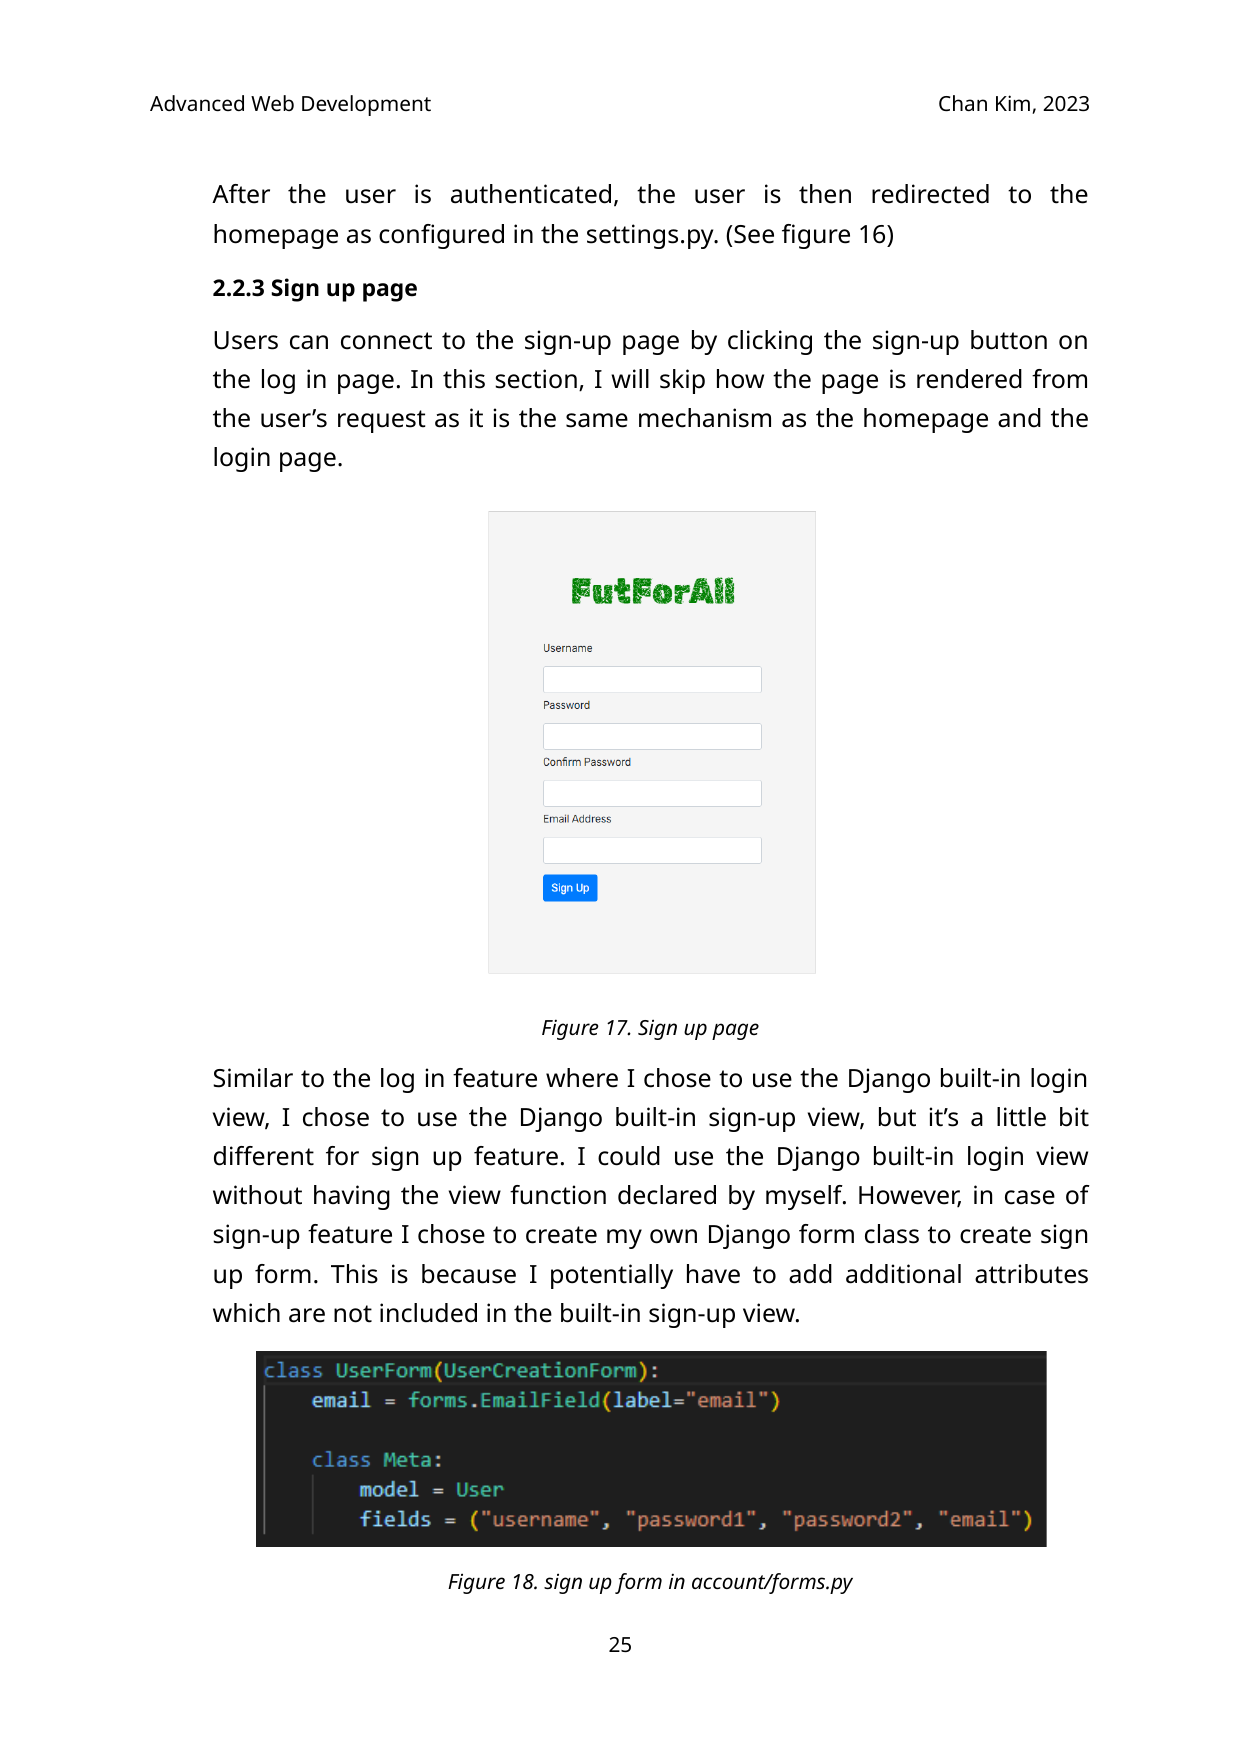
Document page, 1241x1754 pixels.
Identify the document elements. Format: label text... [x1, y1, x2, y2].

text Figure 17. Sign up page [212, 1013, 1090, 1042]
subtitle 2.2.3 Sign up page [212, 272, 1090, 303]
text Users can connect to the sign-up page by clicking the sign-up button on the log in page. In this section, I will skip how the page is rendered from the user’s request as it is the same mechanism as the homepage and the login page. [212, 323, 1090, 474]
picture [256, 1351, 1047, 1547]
text After the user is authenticated, the user is then redirected to the homepage as configured in the settings.py. (See figure 16) [212, 177, 1090, 250]
text Similar to the log in feature where I chose to use the Django built-in login view, I chose to use the Django built-in sign-up view, but it’s a little bit different for sign up feature. I could use the Django built-in login view without having the view function declared by myself. However, in case of sign-up feature I chose to create my own Django form class to create sign up form. This is because I potentially have to add additional attributes which are not included in the built-in sign-up view. [212, 1060, 1090, 1329]
picture [217, 496, 1086, 993]
text Figure 18. sign up form in account/forms.py [212, 1567, 1090, 1596]
